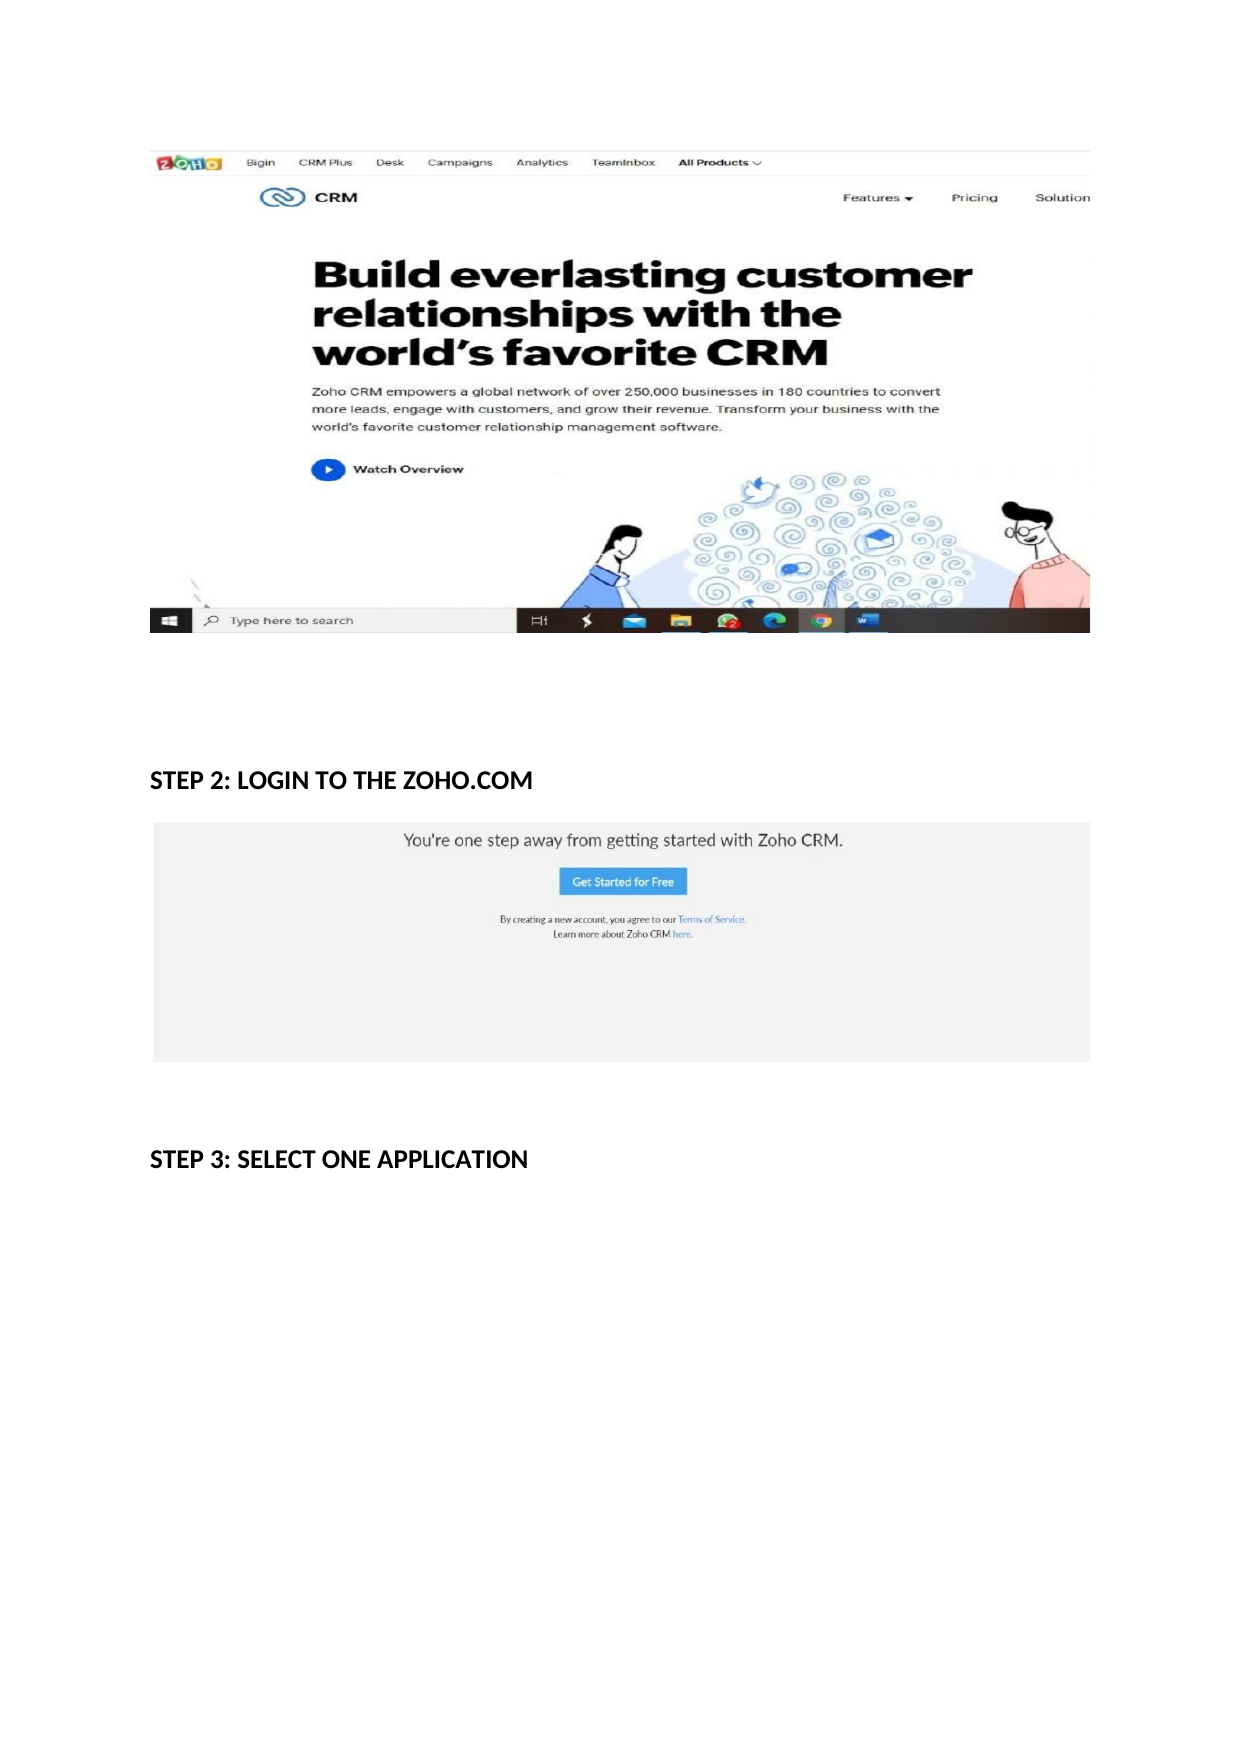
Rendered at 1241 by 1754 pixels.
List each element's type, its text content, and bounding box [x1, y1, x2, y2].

picture [150, 150, 1091, 633]
picture [150, 822, 1091, 1062]
text STEP 2: LOGIN TO THE ZOHO.COM [150, 763, 1090, 796]
text STEP 3: SELECT ONE APPLICATION [150, 1143, 1090, 1176]
